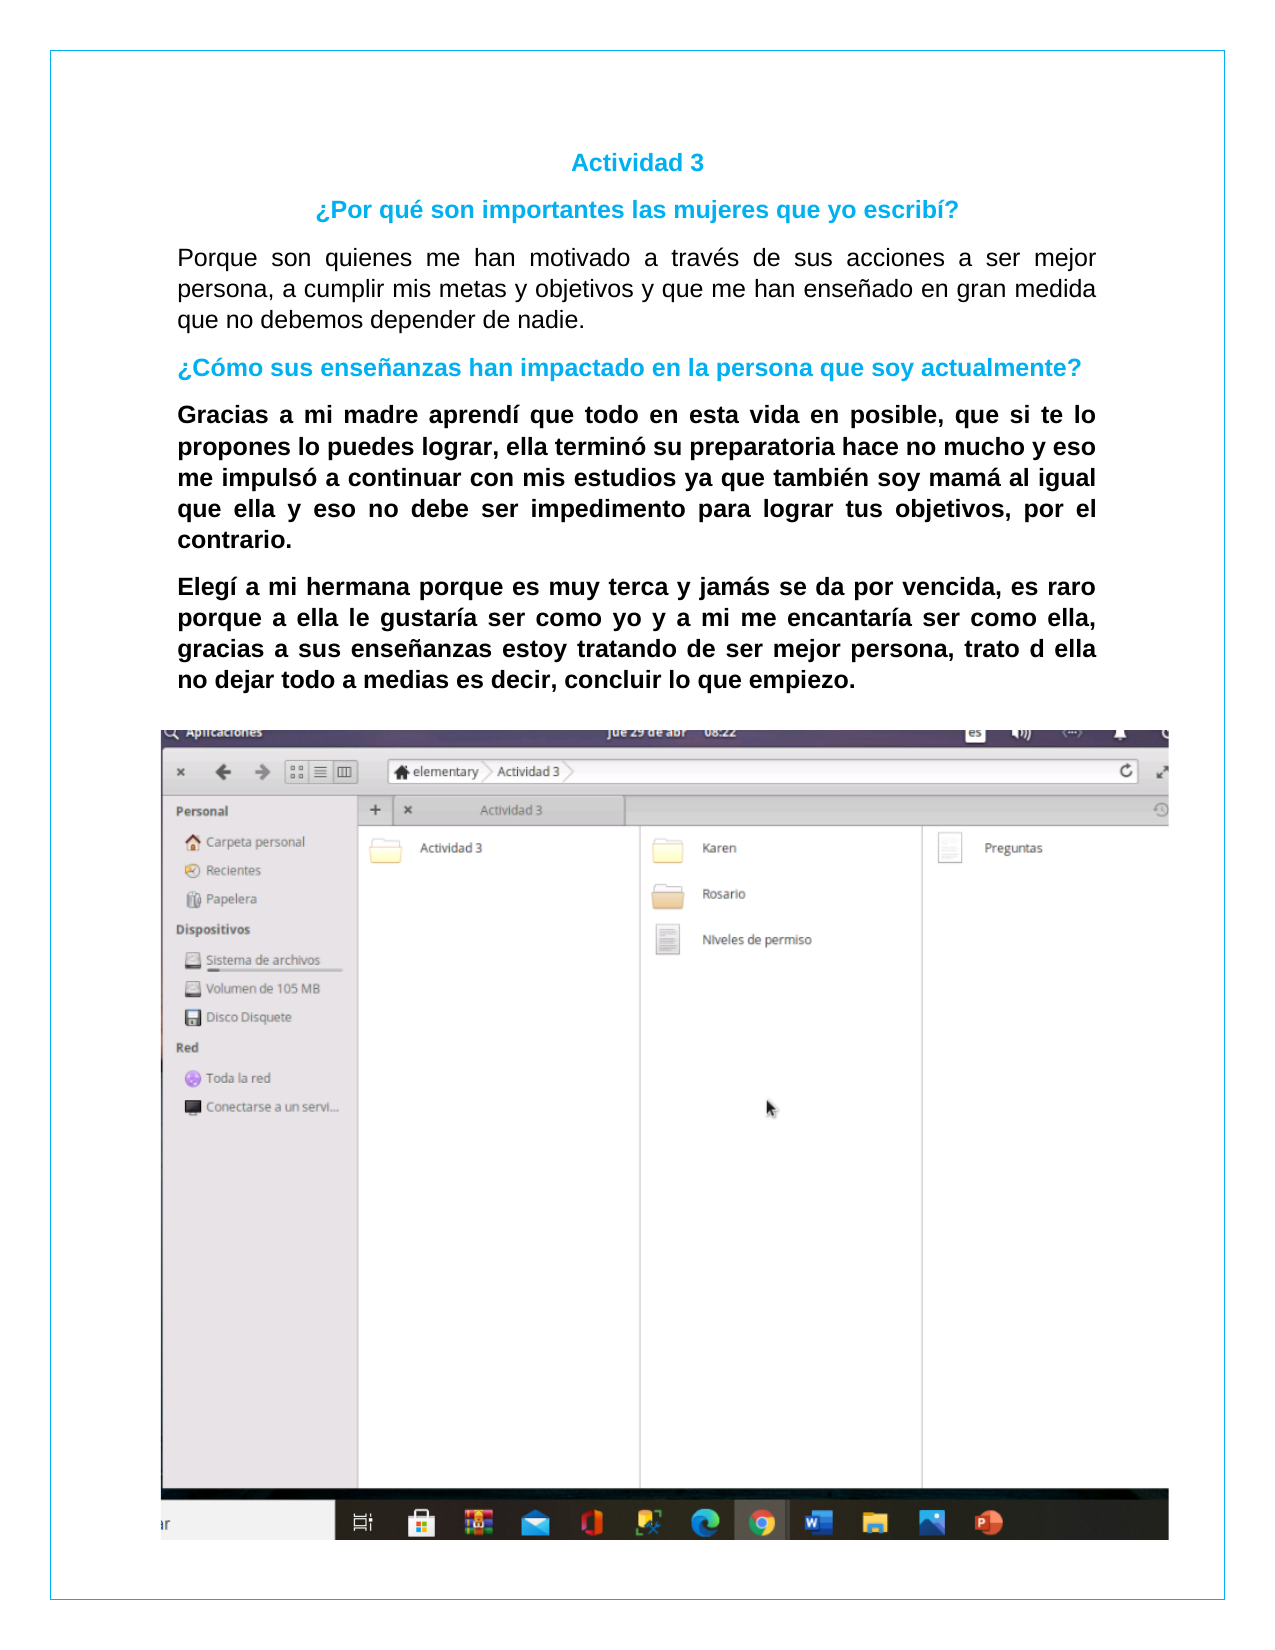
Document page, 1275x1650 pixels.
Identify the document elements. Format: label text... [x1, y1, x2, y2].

text ¿Cómo sus enseñanzas han impactado en la persona que soy actualmente? [177, 353, 1098, 381]
text ¿Por qué son importantes las mujeres que yo escribí? [177, 195, 1098, 224]
text Actividad 3 [177, 147, 1098, 176]
text Gracias a mi madre aprendí que todo en esta vida en posible, que si te lo propones lo puedes lograr, ella terminó su preparatoria hace no mucho y eso me impulsó a continuar con mis estudios ya que también soy mamá al igual que ella y eso no debe ser impedimento para lograr tus objetivos, por el contrario. [177, 400, 1098, 553]
text Porque son quienes me han motivado a través de sus acciones a ser mejor persona, a cumplir mis metas y objetivos y que me han enseñado en gran medida que no debemos depender de nadie. [177, 243, 1098, 334]
picture [160, 730, 1169, 1540]
text Elegí a mi hermana porque es muy terca y jamás se da por vencida, es raro porque a ella le gustaría ser como yo y a mi me encantaría ser como ella, gracias a sus enseñanzas estoy tratando de ser mejor persona, trato d ella no dejar todo a medias es decir, concluir lo que empiezo. [177, 572, 1098, 694]
